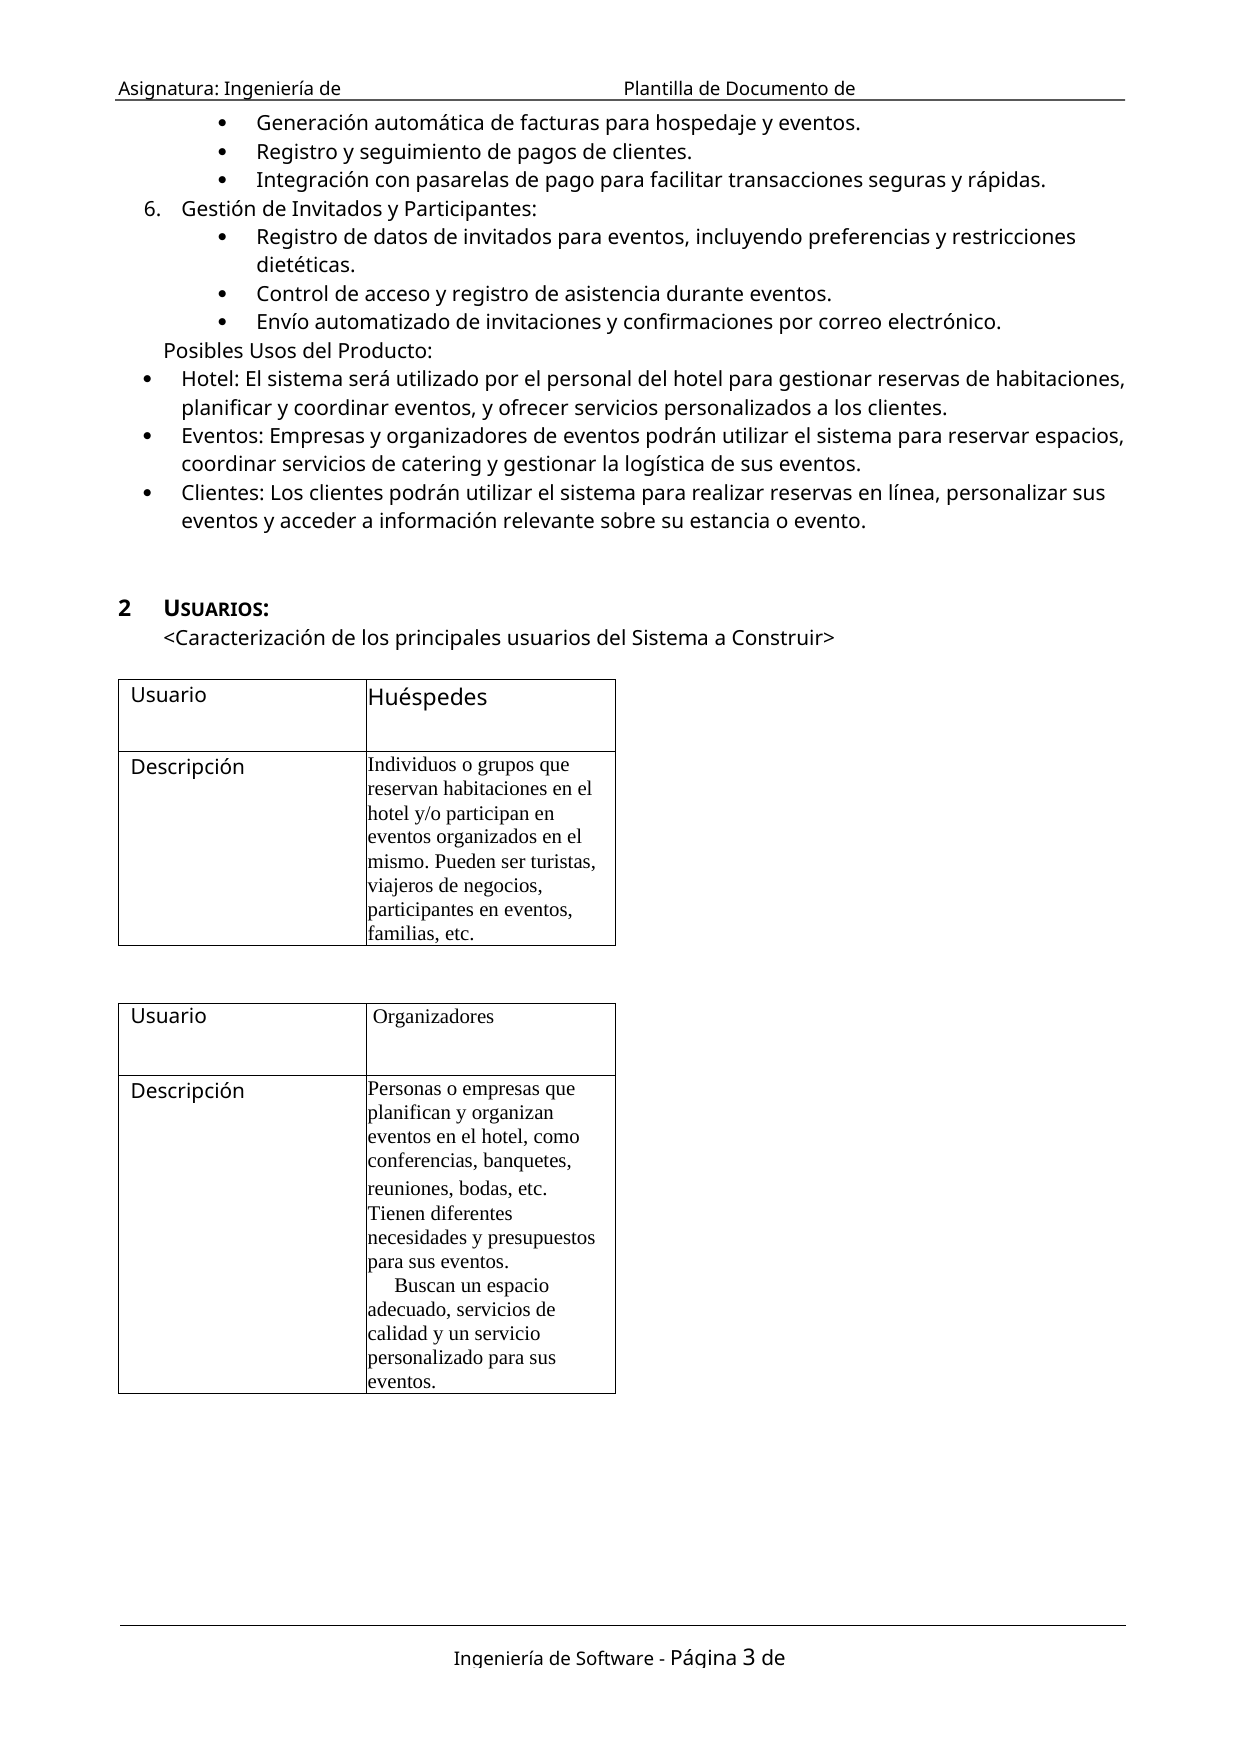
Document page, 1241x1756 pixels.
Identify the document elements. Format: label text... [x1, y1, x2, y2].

table_cell Descripción [119, 752, 366, 945]
list Envío automatizado de invitaciones y confirmaciones por correo electrónico. [219, 307, 1134, 336]
text <Caracterización de los principales usuarios del Sistema a Construir> [163, 623, 1134, 651]
table_header Usuario [119, 1004, 366, 1074]
table_header Huéspedes [367, 680, 615, 751]
list Gestión de Invitados y Participantes: [144, 194, 1134, 222]
list Hotel: El sistema será utilizado por el personal del hotel para gestionar reservas de habitaciones, planificar y coordinar eventos, y ofrecer servicios personalizados a los clientes. [144, 364, 1134, 421]
list Registro y seguimiento de pagos de clientes. [219, 137, 1134, 165]
list Integración con pasarelas de pago para facilitar transacciones seguras y rápidas. [219, 165, 1134, 194]
list Generación automática de facturas para hospedaje y eventos. [219, 108, 1134, 137]
table_cell Personas o empresas que planifican y organizan eventos en el hotel, como conferencias, banquetes, reuniones, bodas, etc.  Tienen diferentes necesidades y presupuestos para sus eventos.  Buscan un espacio adecuado, servicios de calidad y un servicio personalizado para sus eventos. [367, 1076, 615, 1393]
list USUARIOS: [118, 592, 1134, 623]
list Control de acceso y registro de asistencia durante eventos. [219, 279, 1134, 307]
table_cell Descripción [119, 1076, 366, 1393]
text Posibles Usos del Producto: [163, 336, 1134, 364]
list Clientes: Los clientes podrán utilizar el sistema para realizar reservas en línea, personalizar sus eventos y acceder a información relevante sobre su estancia o evento. [144, 478, 1134, 535]
list Registro de datos de invitados para eventos, incluyendo preferencias y restricciones dietéticas. [219, 222, 1134, 279]
list Eventos: Empresas y organizadores de eventos podrán utilizar el sistema para reservar espacios, coordinar servicios de catering y gestionar la logística de sus eventos. [144, 421, 1134, 478]
table_header Usuario [119, 680, 366, 751]
table_cell Individuos o grupos que reservan habitaciones en el hotel y/o participan en eventos organizados en el mismo. Pueden ser turistas, viajeros de negocios, participantes en eventos, familias, etc. [367, 752, 615, 945]
table_header Organizadores [367, 1004, 615, 1074]
